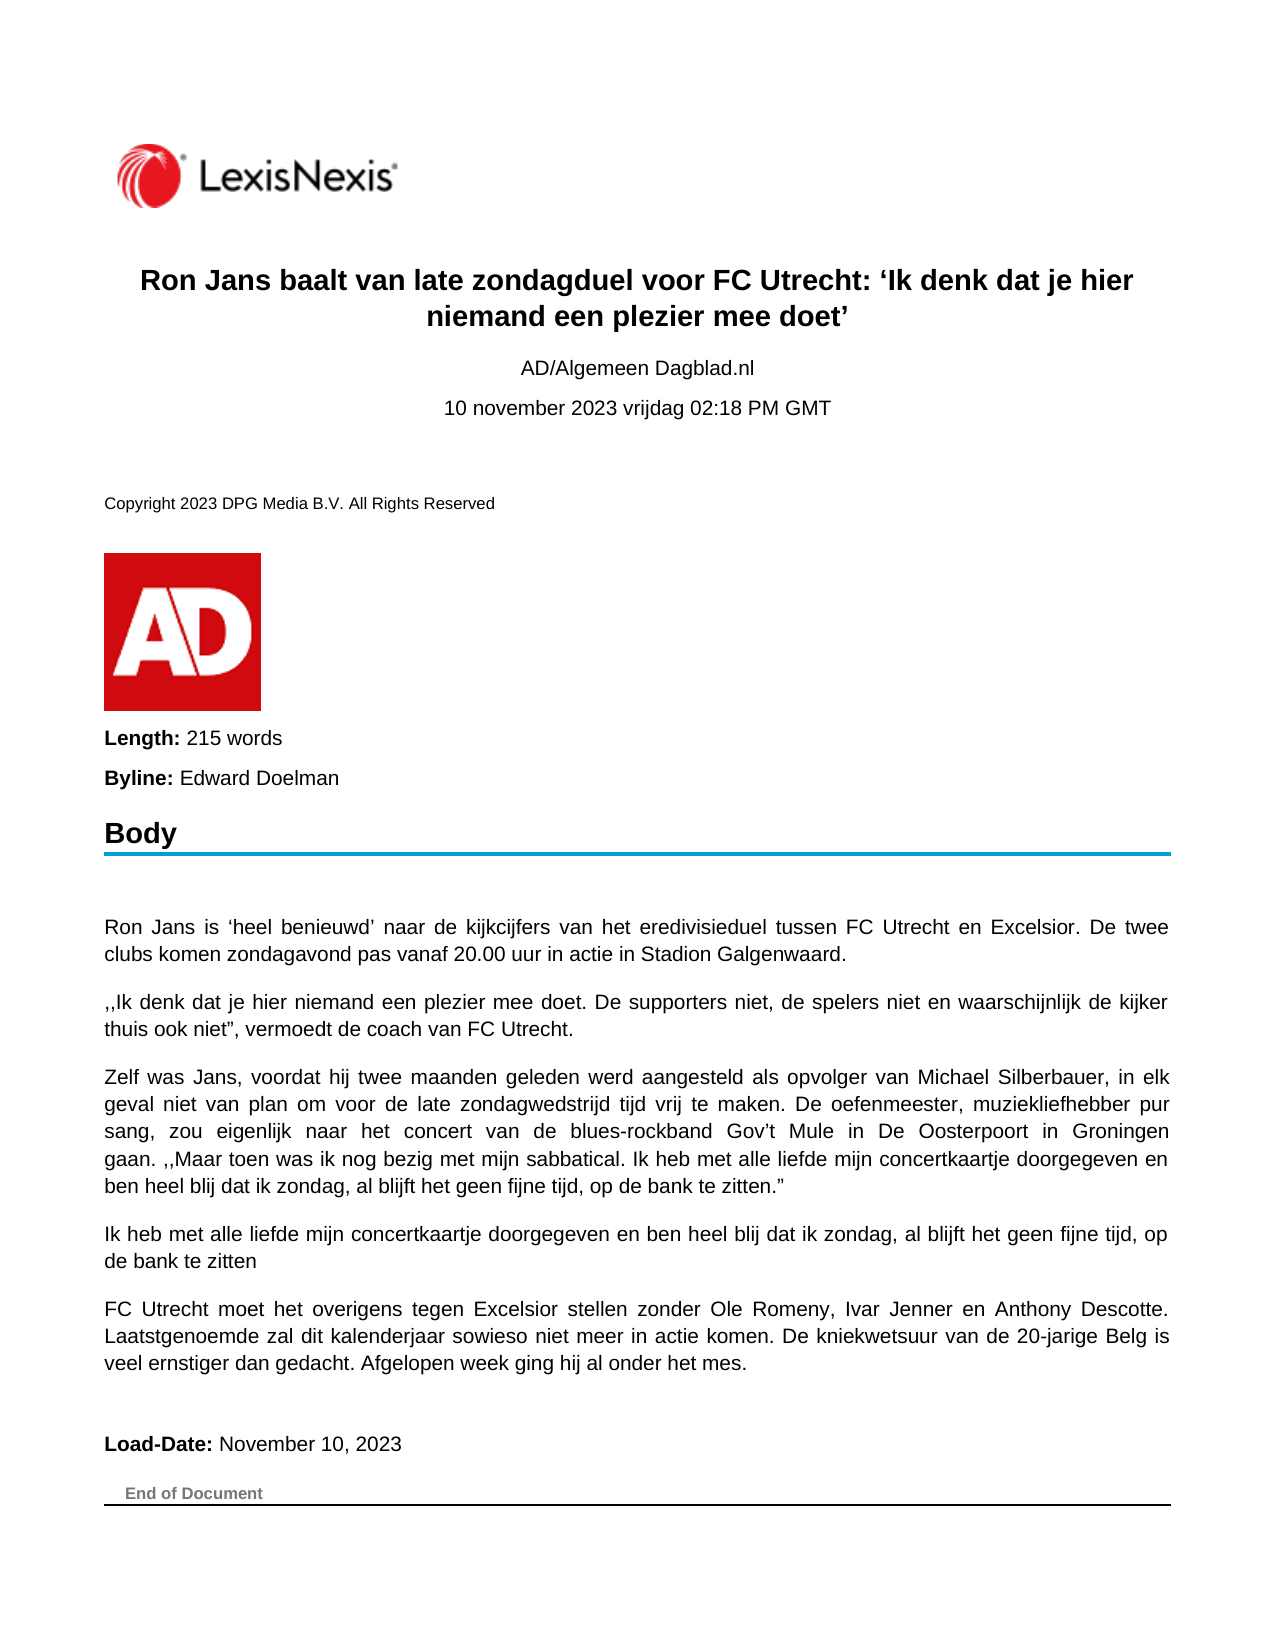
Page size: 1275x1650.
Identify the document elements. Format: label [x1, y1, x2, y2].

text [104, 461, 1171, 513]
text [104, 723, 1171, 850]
picture [104, 144, 412, 208]
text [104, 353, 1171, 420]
picture [104, 553, 261, 711]
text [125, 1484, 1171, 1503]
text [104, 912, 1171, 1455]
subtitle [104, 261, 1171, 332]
